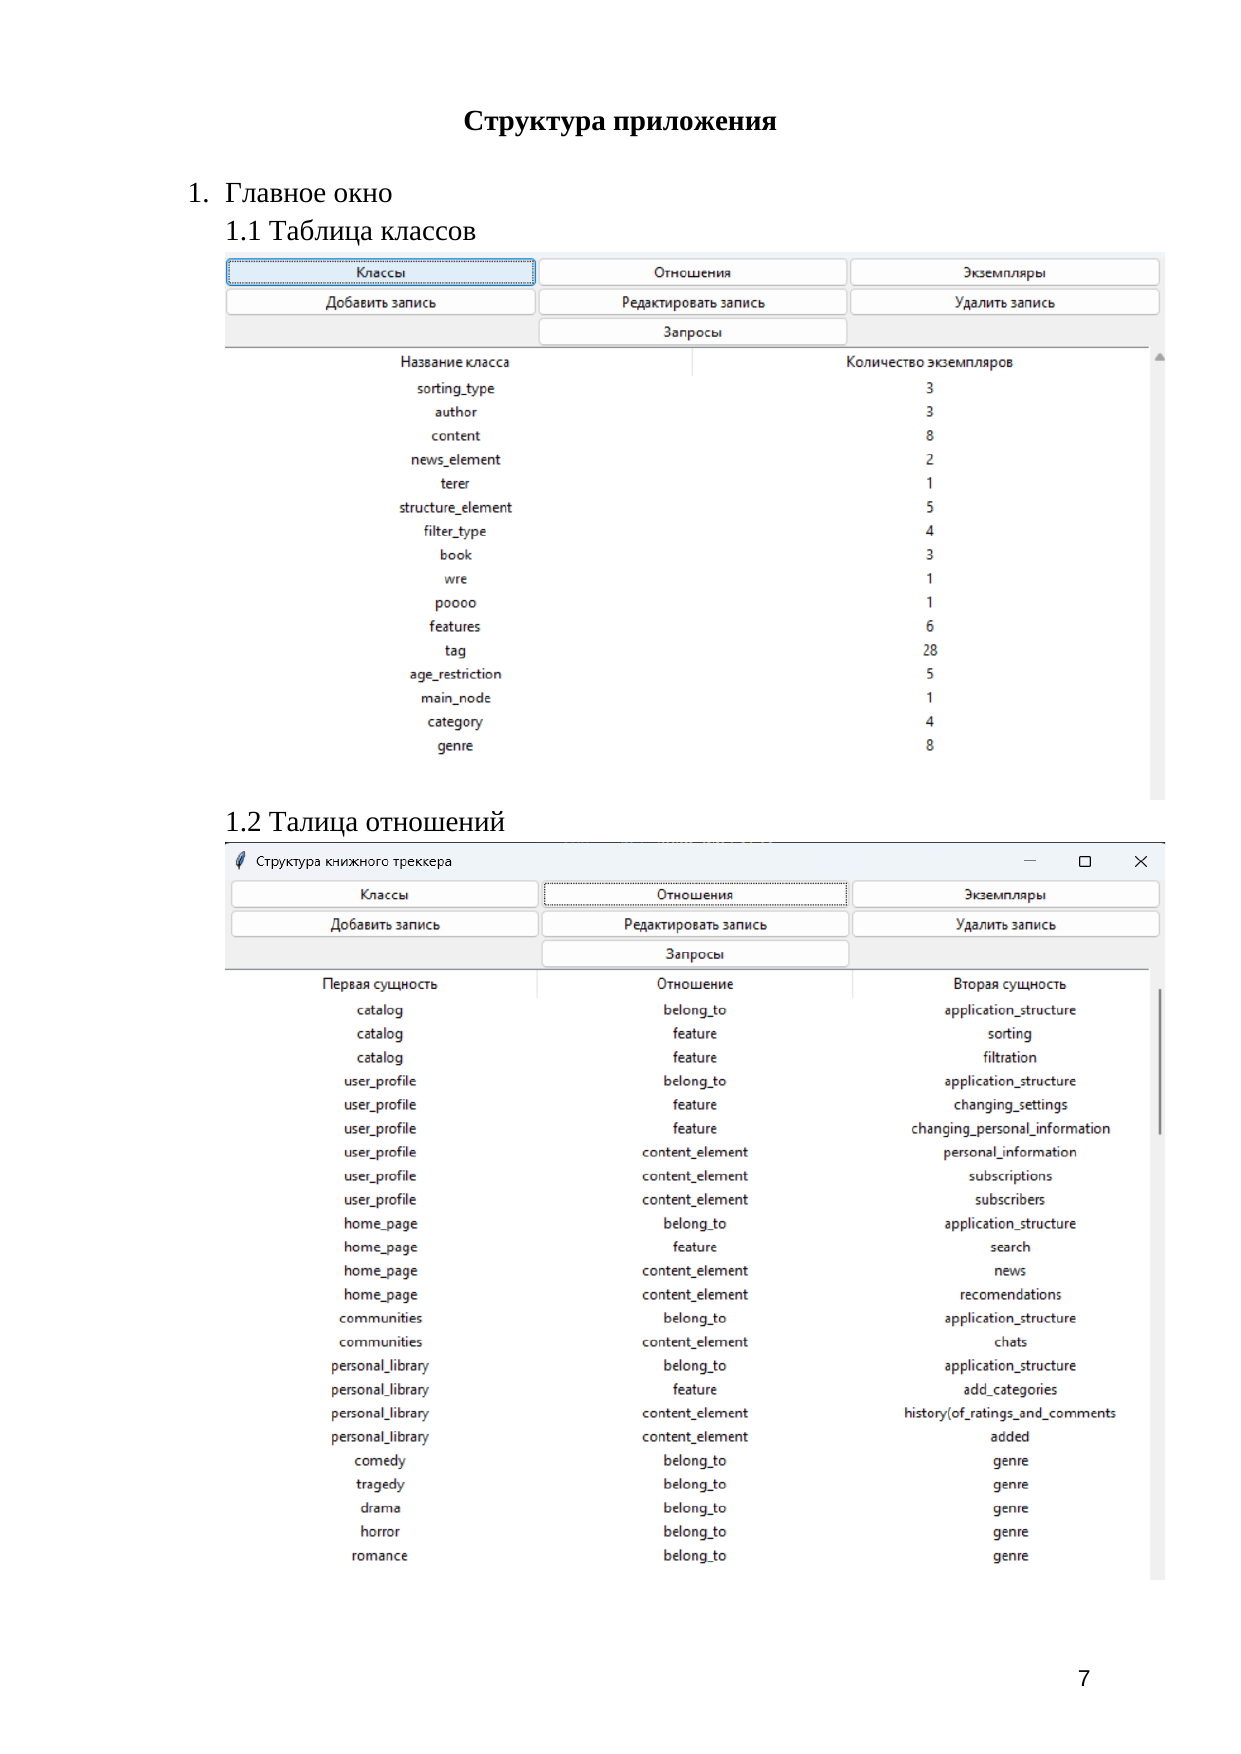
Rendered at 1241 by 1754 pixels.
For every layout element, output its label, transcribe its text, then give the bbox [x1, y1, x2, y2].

subtitle Структура приложения [150, 103, 1090, 136]
list Главное окно [187, 175, 1090, 208]
picture [225, 842, 1166, 1580]
picture [225, 252, 1166, 800]
text 1.1 Таблица классов [225, 213, 1090, 247]
text 1.2 Талица отношений [225, 804, 1090, 837]
